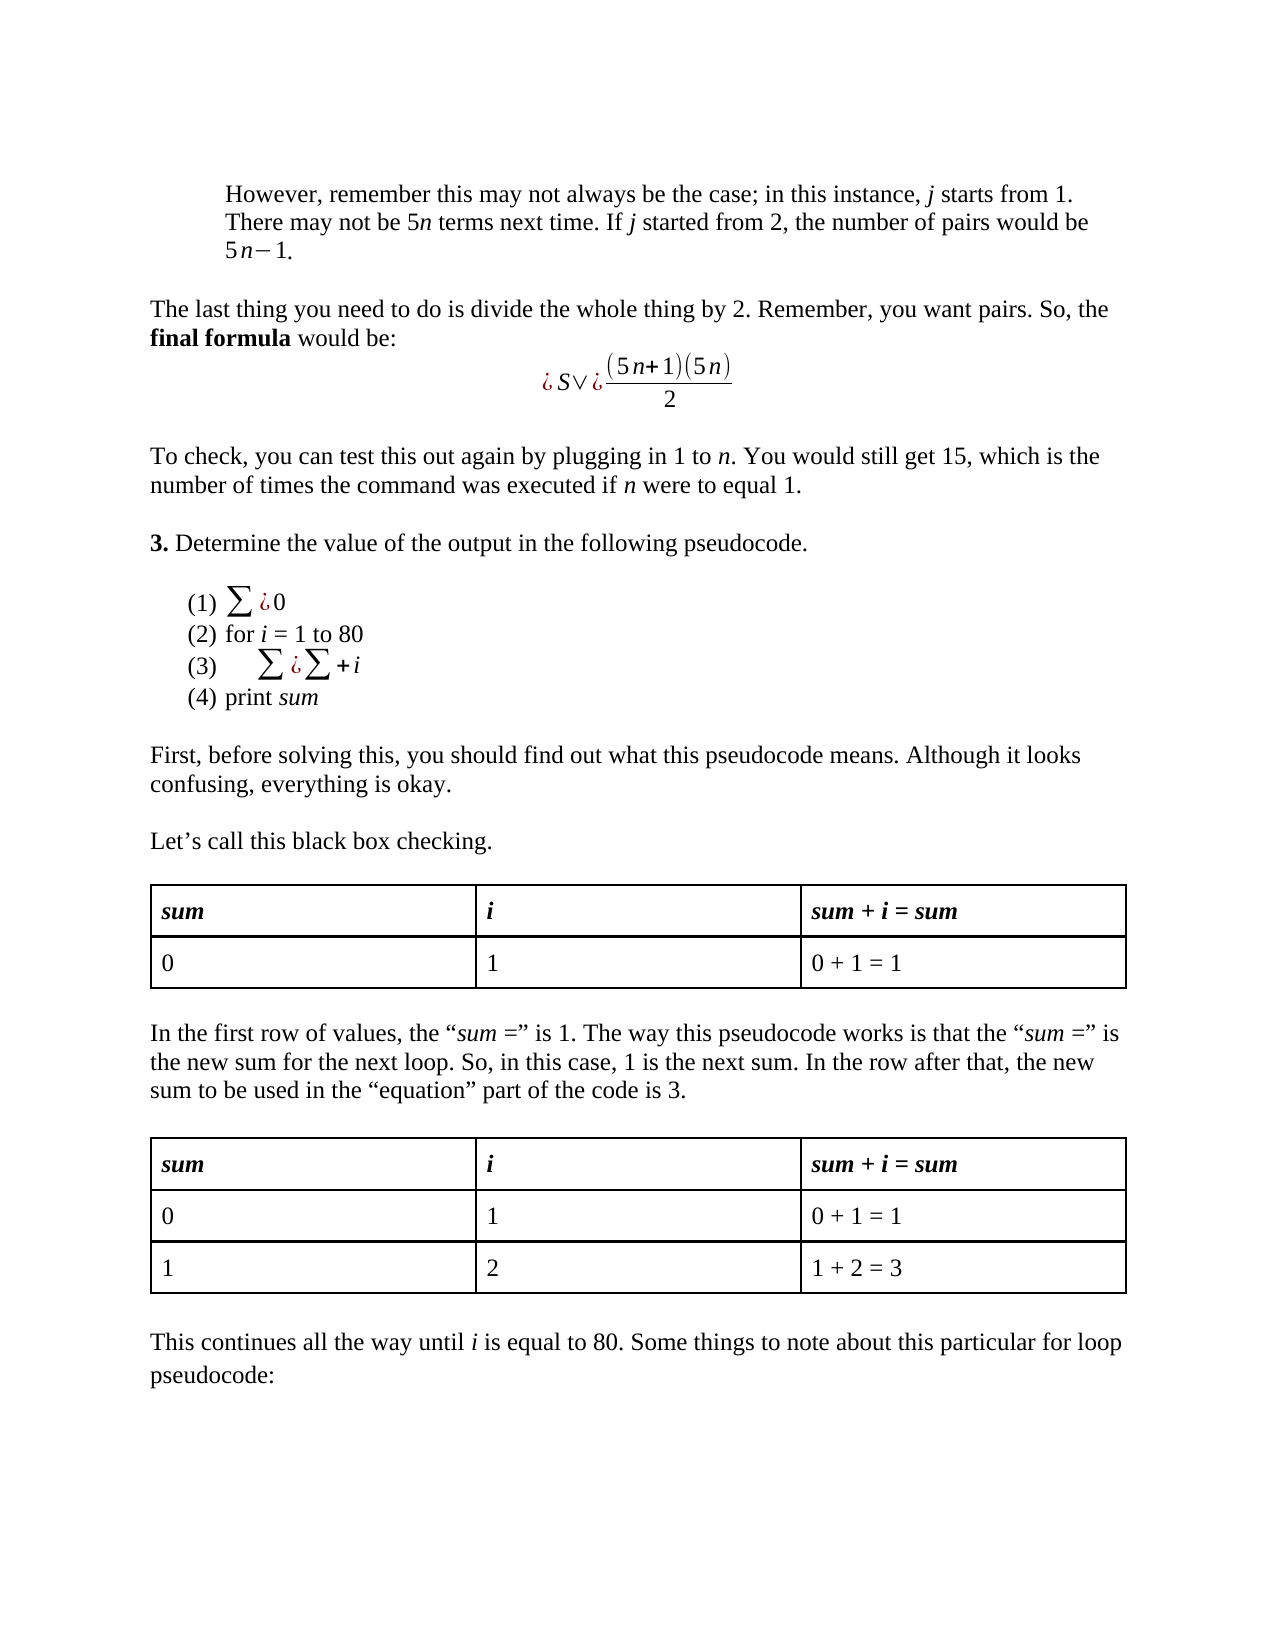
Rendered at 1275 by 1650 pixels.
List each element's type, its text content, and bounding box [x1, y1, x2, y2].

list for i = 1 to 80 [187, 619, 1125, 648]
text In the first row of values, the “sum =” is 1. The way this pseudocode works is that the “sum =” is the new sum for the next loop. So, in this case, 1 is the next sum. In the row after that, the new sum to be used in the “equation” part of the code is 3. [150, 1018, 1125, 1104]
table_header sum [152, 1139, 475, 1189]
table_cell 1 + 2 = 3 [802, 1243, 1125, 1292]
table_header i [477, 1139, 800, 1189]
table_cell 1 [477, 1191, 800, 1240]
text The last thing you need to do is divide the whole thing by 2. Remember, you want pairs. So, the final formula would be: [150, 294, 1125, 351]
text This continues all the way until i is equal to 80. Some things to note about this particular for loop pseudocode: [150, 1327, 1125, 1389]
table_cell 0 + 1 = 1 [802, 1191, 1125, 1240]
list print sum [187, 682, 1125, 711]
text However, remember this may not always be the case; in this instance, j starts from 1. There may not be 5n terms next time. If j started from 2, the number of pairs would be . [225, 179, 1125, 265]
table_cell 0 [152, 938, 475, 987]
table_cell 1 [152, 1243, 475, 1292]
table_cell 2 [477, 1243, 800, 1292]
table_cell 0 [152, 1191, 475, 1240]
table_header sum [152, 886, 475, 935]
table_header sum + i = sum [802, 1139, 1125, 1189]
text First, before solving this, you should find out what this pseudocode means. Although it looks confusing, everything is okay. [150, 740, 1125, 797]
table_header i [477, 886, 800, 935]
table_cell 1 [477, 938, 800, 987]
text 3. Determine the value of the output in the following pseudocode. [150, 528, 1125, 556]
table_header sum + i = sum [802, 886, 1125, 935]
text To check, you can test this out again by plugging in 1 to n. You would still get 15, which is the number of times the command was executed if n were to equal 1. [150, 441, 1125, 499]
table_cell 0 + 1 = 1 [802, 938, 1125, 987]
text Let’s call this black box checking. [150, 826, 1125, 855]
